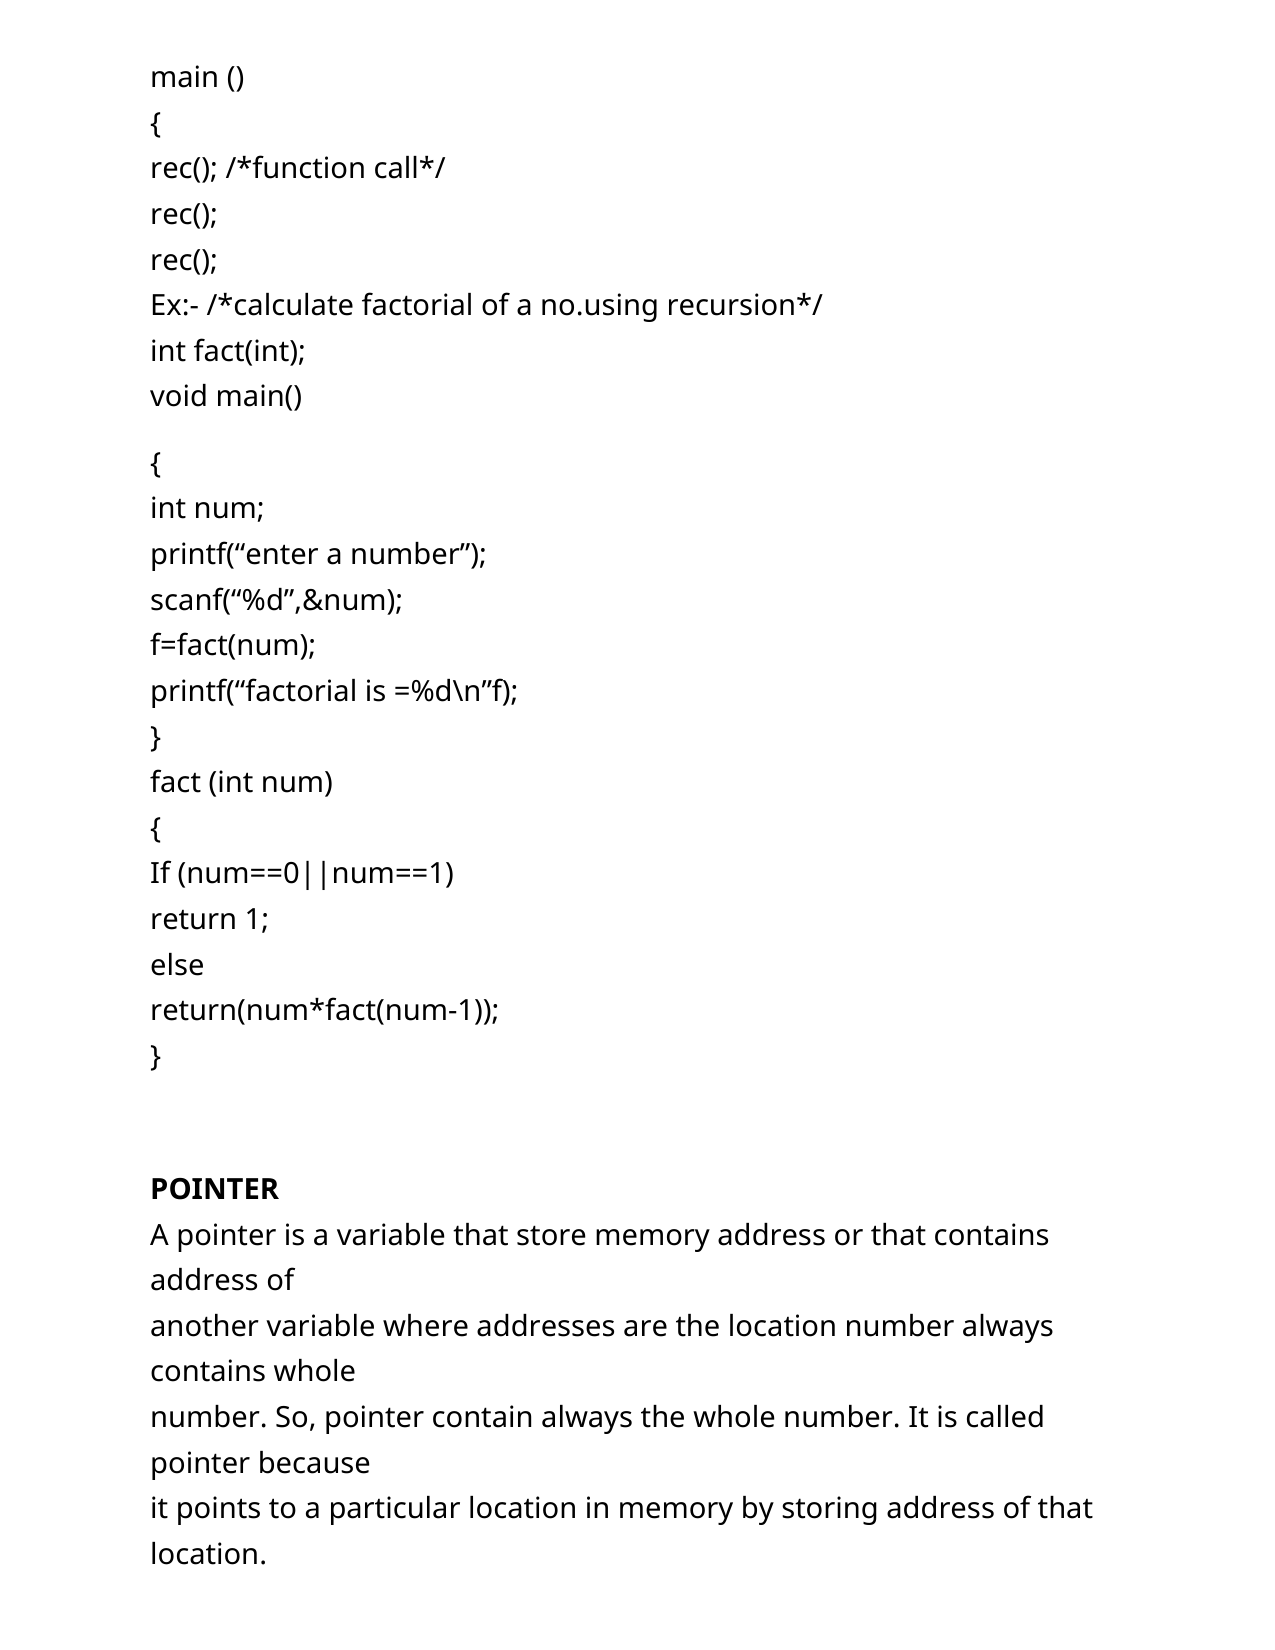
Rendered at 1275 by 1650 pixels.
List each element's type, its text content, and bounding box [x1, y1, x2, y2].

text { int num; printf(“enter a number”); scanf(“%d”,&num); f=fact(num); printf(“factorial is =%d\n”f); } fact (int num) { If (num==0||num==1) return 1; else return(num*fact(num-1)); } [150, 442, 1125, 1075]
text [150, 1168, 1125, 1573]
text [150, 56, 1125, 415]
